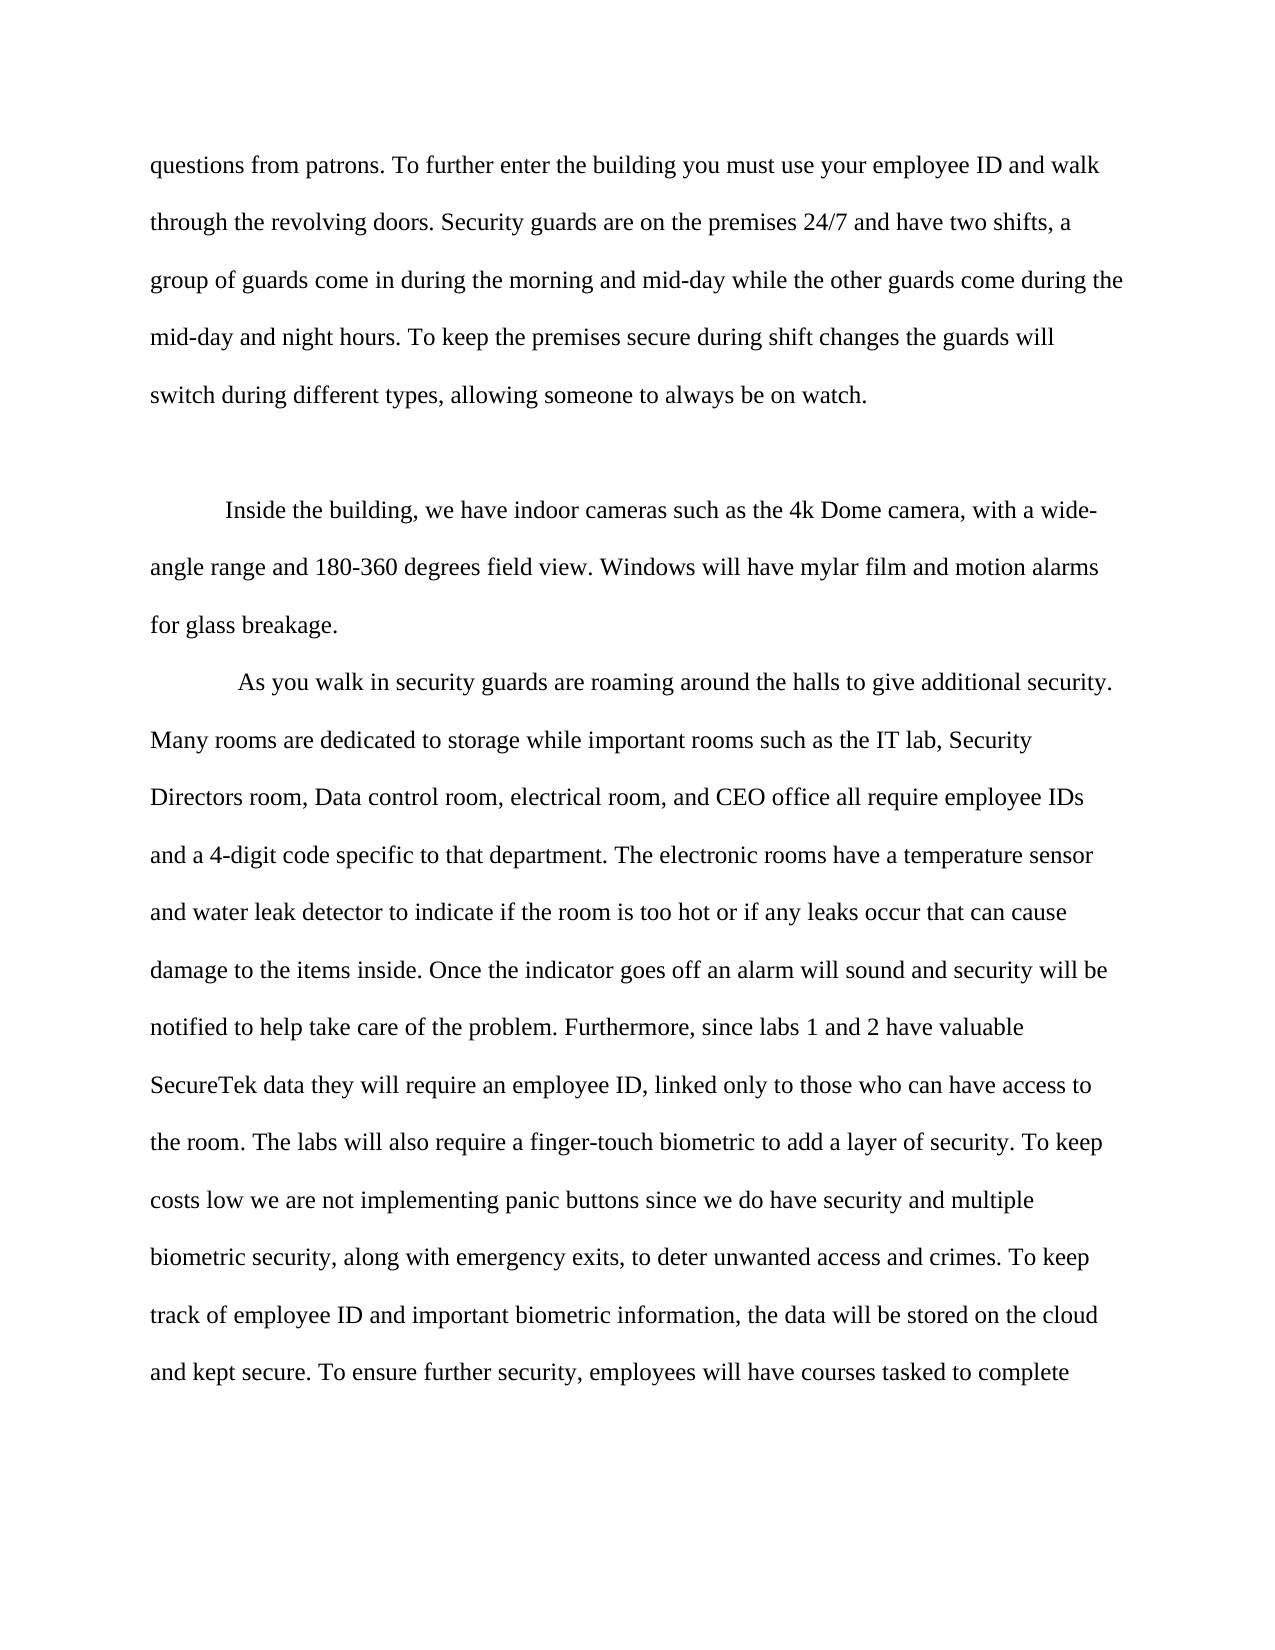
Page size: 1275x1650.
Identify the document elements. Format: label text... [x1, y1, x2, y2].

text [150, 150, 1125, 409]
text Inside the building, we have indoor cameras such as the 4k Dome camera, with a wide-angle range and 180-360 degrees field view. Windows will have mylar film and motion alarms for glass breakage. [150, 495, 1125, 639]
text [150, 667, 1125, 1386]
